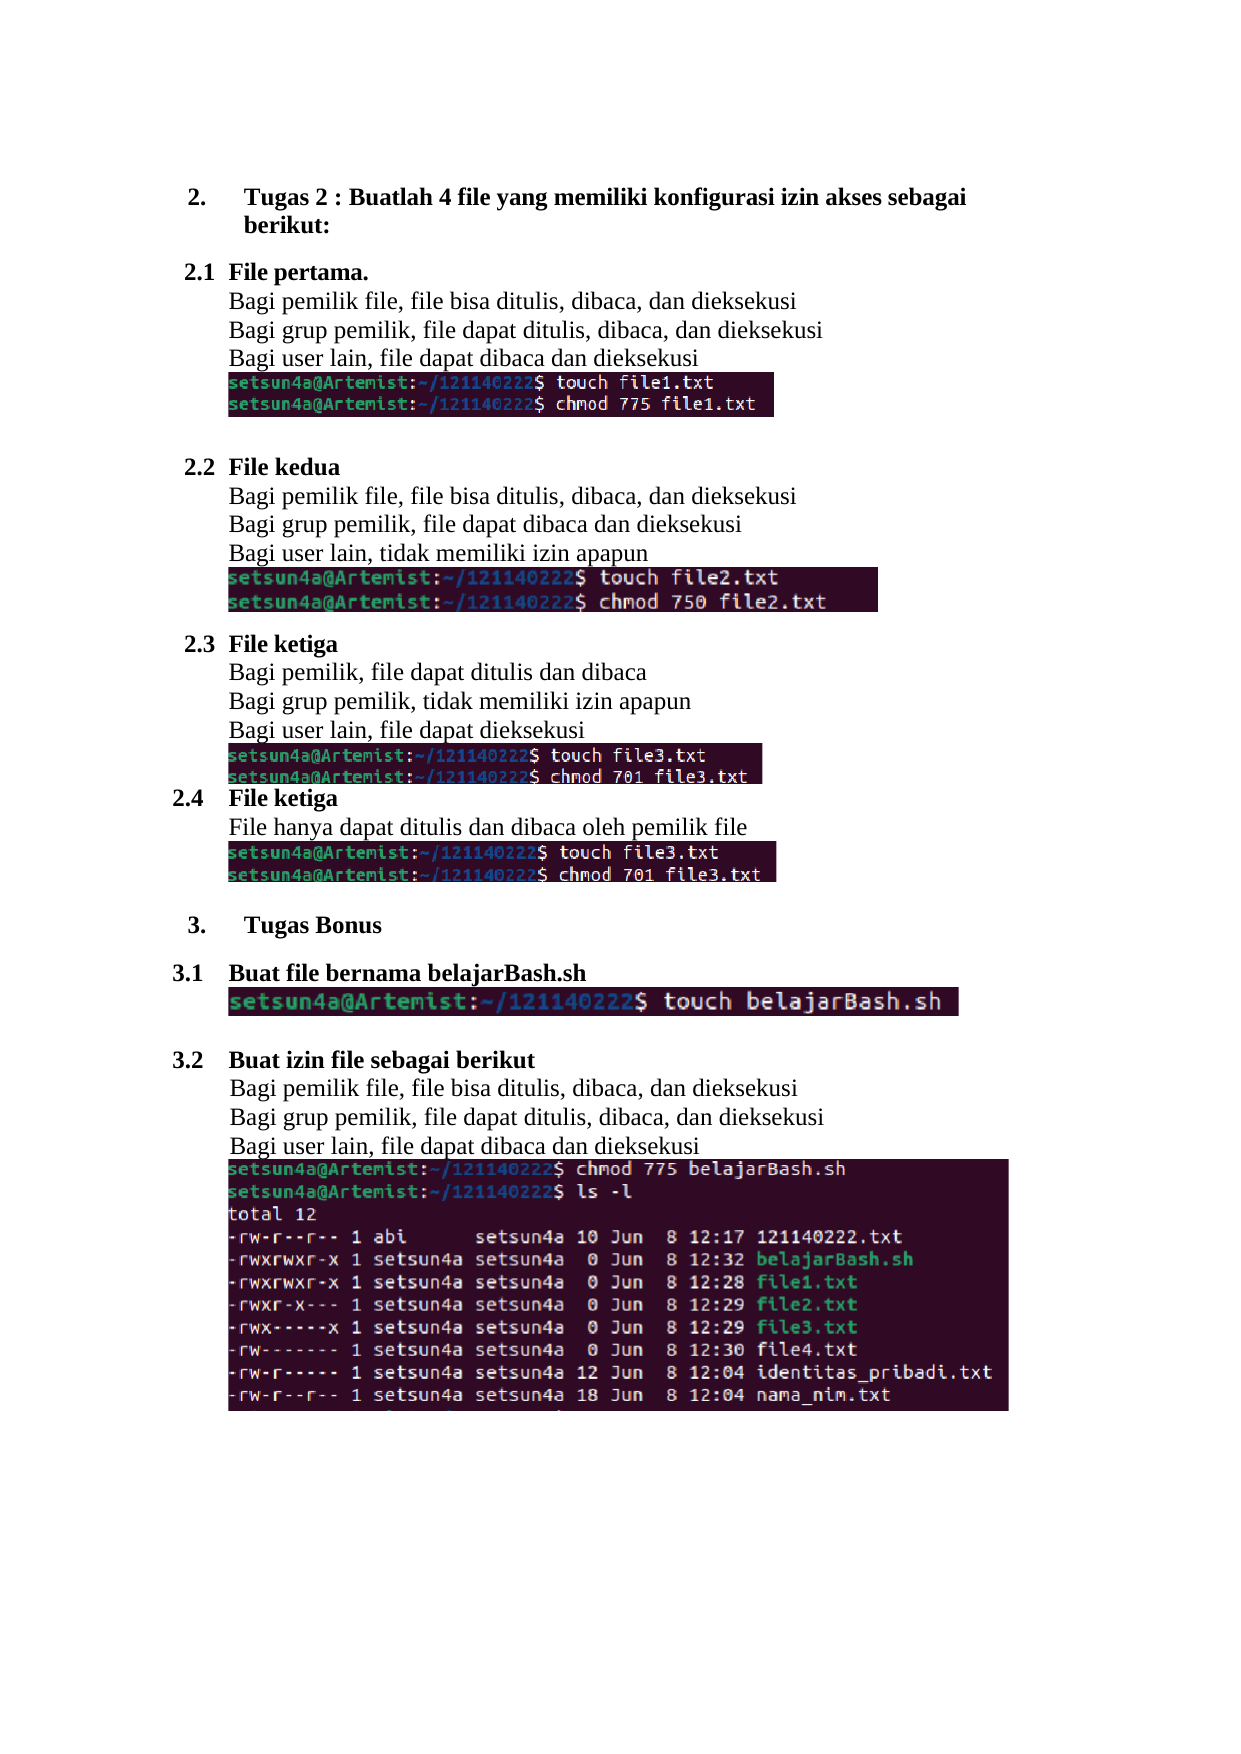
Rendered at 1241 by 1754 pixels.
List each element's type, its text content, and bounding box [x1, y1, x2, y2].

picture [228, 987, 959, 1016]
text Bagi user lain, file dapat dibaca dan dieksekusi [154, 1131, 1126, 1160]
text Bagi grup pemilik, file dapat ditulis, dibaca, dan dieksekusi [228, 315, 1126, 343]
picture [228, 1159, 1009, 1411]
text Bagi pemilik file, file bisa ditulis, dibaca, dan dieksekusi [228, 481, 1126, 509]
text Bagi pemilik file, file bisa ditulis, dibaca, dan dieksekusi [228, 286, 1126, 315]
text Bagi pemilik, file dapat ditulis dan dibaca [228, 657, 1126, 686]
text Bagi grup pemilik, tidak memiliki izin apapun [228, 686, 1126, 715]
text Bagi grup pemilik, file dapat ditulis, dibaca, dan dieksekusi [154, 1102, 1126, 1131]
picture [228, 841, 777, 882]
text Bagi grup pemilik, file dapat dibaca dan dieksekusi [228, 509, 1126, 538]
text Bagi pemilik file, file bisa ditulis, dibaca, dan dieksekusi [154, 1073, 1126, 1102]
text Bagi user lain, tidak memiliki izin apapun [228, 538, 1126, 567]
picture [228, 743, 763, 784]
text File hanya dapat ditulis dan dibaca oleh pemilik file [228, 812, 1126, 841]
picture [228, 372, 774, 417]
picture [228, 567, 878, 612]
subtitle File ketiga [172, 783, 1034, 812]
text Bagi user lain, file dapat dieksekusi [228, 715, 1126, 744]
text Bagi user lain, file dapat dibaca dan dieksekusi [228, 343, 1126, 372]
subtitle File kedua [184, 452, 1034, 481]
subtitle File ketiga [184, 629, 1034, 657]
subtitle Buat izin file sebagai berikut [172, 1045, 1034, 1073]
subtitle File pertama. [184, 257, 1034, 286]
subtitle Buat file bernama belajarBash.sh [172, 958, 1034, 987]
subtitle Tugas 2 : Buatlah 4 file yang memiliki konfigurasi izin akses sebagai berikut: [187, 182, 1034, 239]
subtitle Tugas Bonus [187, 911, 1034, 939]
